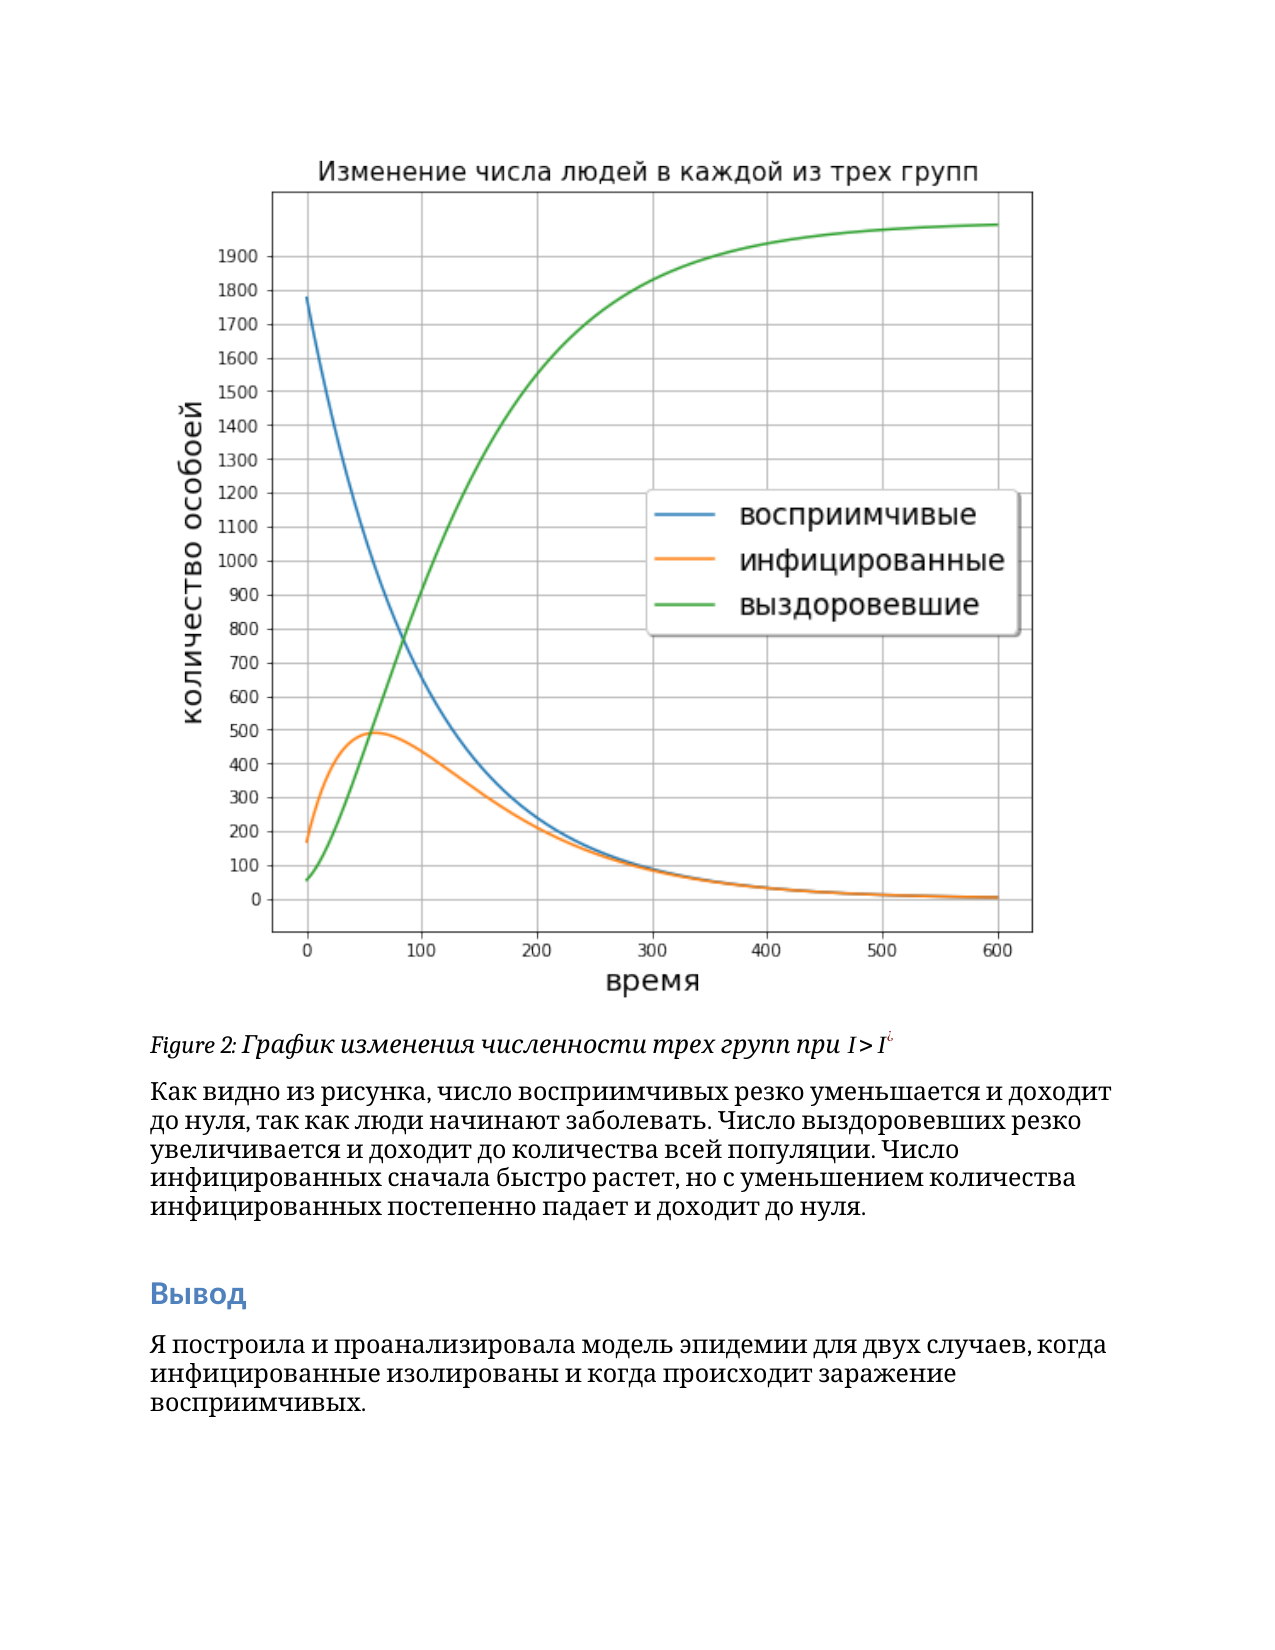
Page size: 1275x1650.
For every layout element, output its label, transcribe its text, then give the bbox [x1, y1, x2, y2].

text Figure 2: График изменения численности трех групп при [150, 1031, 1125, 1059]
subtitle Вывод [150, 1272, 1125, 1313]
text Как видно из рисунка, число восприимчивых резко уменьшается и доходит до нуля, так как люди начинают заболевать. Число выздоровевших резко увеличивается и доходит до количества всей популяции. Число инфицированных сначала быстро растет, но с уменьшением количества инфицированных постепенно падает и доходит до нуля. [150, 1078, 1125, 1222]
text Я построила и проанализировала модель эпидемии для двух случаев, когда инфицированные изолированы и когда происходит заражение восприимчивых. [150, 1331, 1125, 1418]
picture [168, 150, 1044, 1010]
